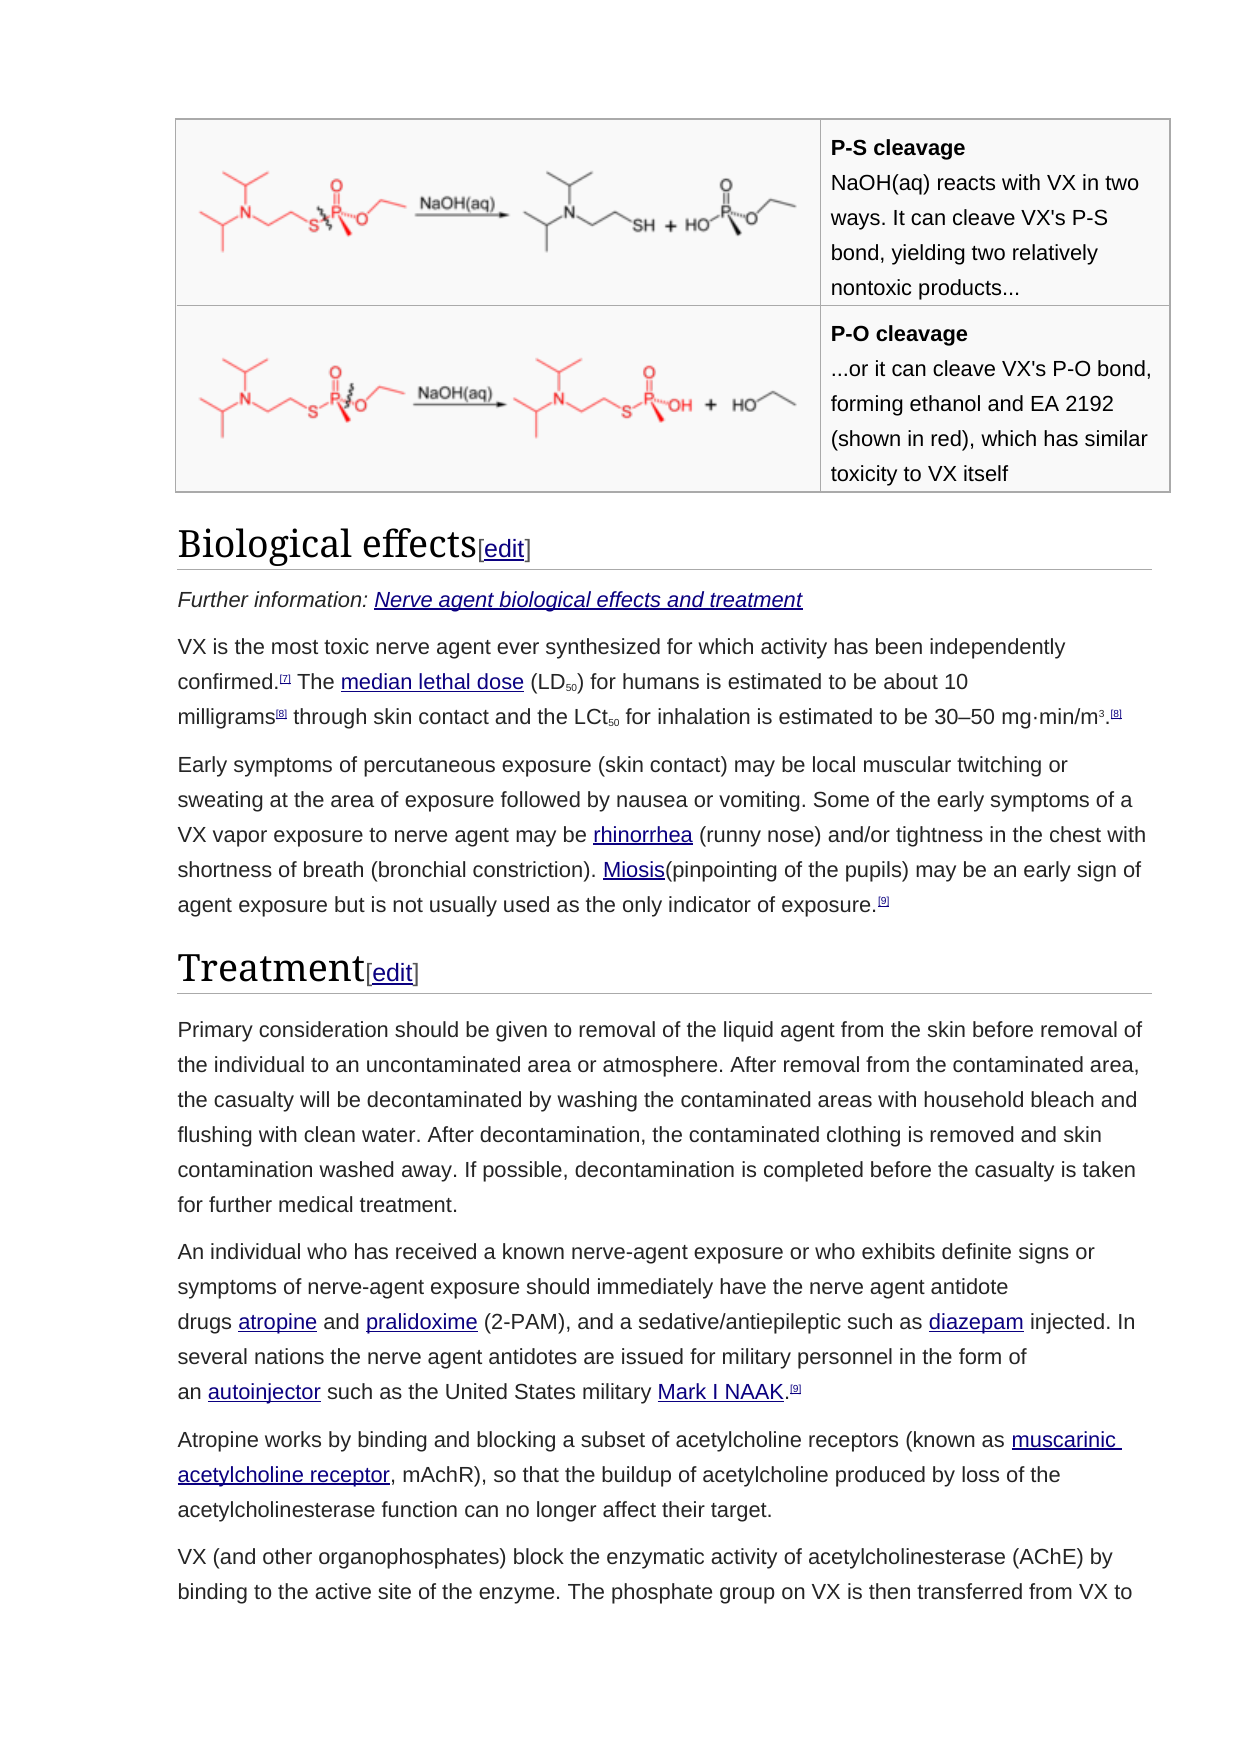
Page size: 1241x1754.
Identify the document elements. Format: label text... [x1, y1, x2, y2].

text Biological effects[edit] [177, 518, 1152, 569]
text An individual who has received a known nerve-agent exposure or who exhibits definite signs or symptoms of nerve-agent exposure should immediately have the nerve agent antidote drugs atropine and pralidoxime (2-PAM), and a sedative/antiepileptic such as diazepam injected. In several nations the nerve agent antidotes are issued for military personnel in the form of an autoinjector such as the United States military Mark I NAAK.[9] [177, 1229, 1152, 1404]
text Treatment[edit] [177, 942, 1152, 993]
picture [185, 157, 811, 267]
table_header P-S cleavage NaOH(aq) reacts with VX in two ways. It can cleave VX's P-S bond, yielding two relatively nontoxic products... [821, 120, 1169, 305]
text VX is the most toxic nerve agent ever synthesized for which activity has been independently confirmed.[7] The median lethal dose (LD50) for humans is estimated to be about 10 milligrams[8] through skin contact and the LCt50 for inhalation is estimated to be 30–50 mg·min/m3.[8] [177, 624, 1152, 729]
text Further information: Nerve agent biological effects and treatment [177, 577, 1152, 612]
text Primary consideration should be given to removal of the liquid agent from the skin before removal of the individual to an uncontaminated area or atmosphere. After removal from the contaminated area, the casualty will be decontaminated by washing the contaminated areas with household bleach and flushing with clean water. After decontamination, the contaminated clothing is removed and skin contamination washed away. If possible, decontamination is completed before the casualty is taken for further medical treatment. [177, 1007, 1152, 1217]
text Atropine works by binding and blocking a subset of acetylcholine receptors (known as muscarinic acetylcholine receptor, mAchR), so that the buildup of acetylcholine produced by loss of the acetylcholinesterase function can no longer affect their target. [177, 1417, 1152, 1522]
table_cell P-O cleavage ...or it can cleave VX's P-O bond, forming ethanol and EA 2192 (shown in red), which has similar toxicity to VX itself [821, 306, 1169, 491]
text Early symptoms of percutaneous exposure (skin contact) may be local muscular twitching or sweating at the area of exposure followed by nausea or vomiting. Some of the early symptoms of a VX vapor exposure to nerve agent may be rhinorrhea (runny nose) and/or tightness in the chest with shortness of breath (bronchial constriction). Miosis(pinpointing of the pupils) may be an early sign of agent exposure but is not usually used as the only indicator of exposure.[9] [177, 742, 1152, 917]
table_cell [176, 306, 820, 491]
picture [185, 344, 811, 453]
table_header [176, 120, 820, 305]
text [177, 1534, 1152, 1604]
